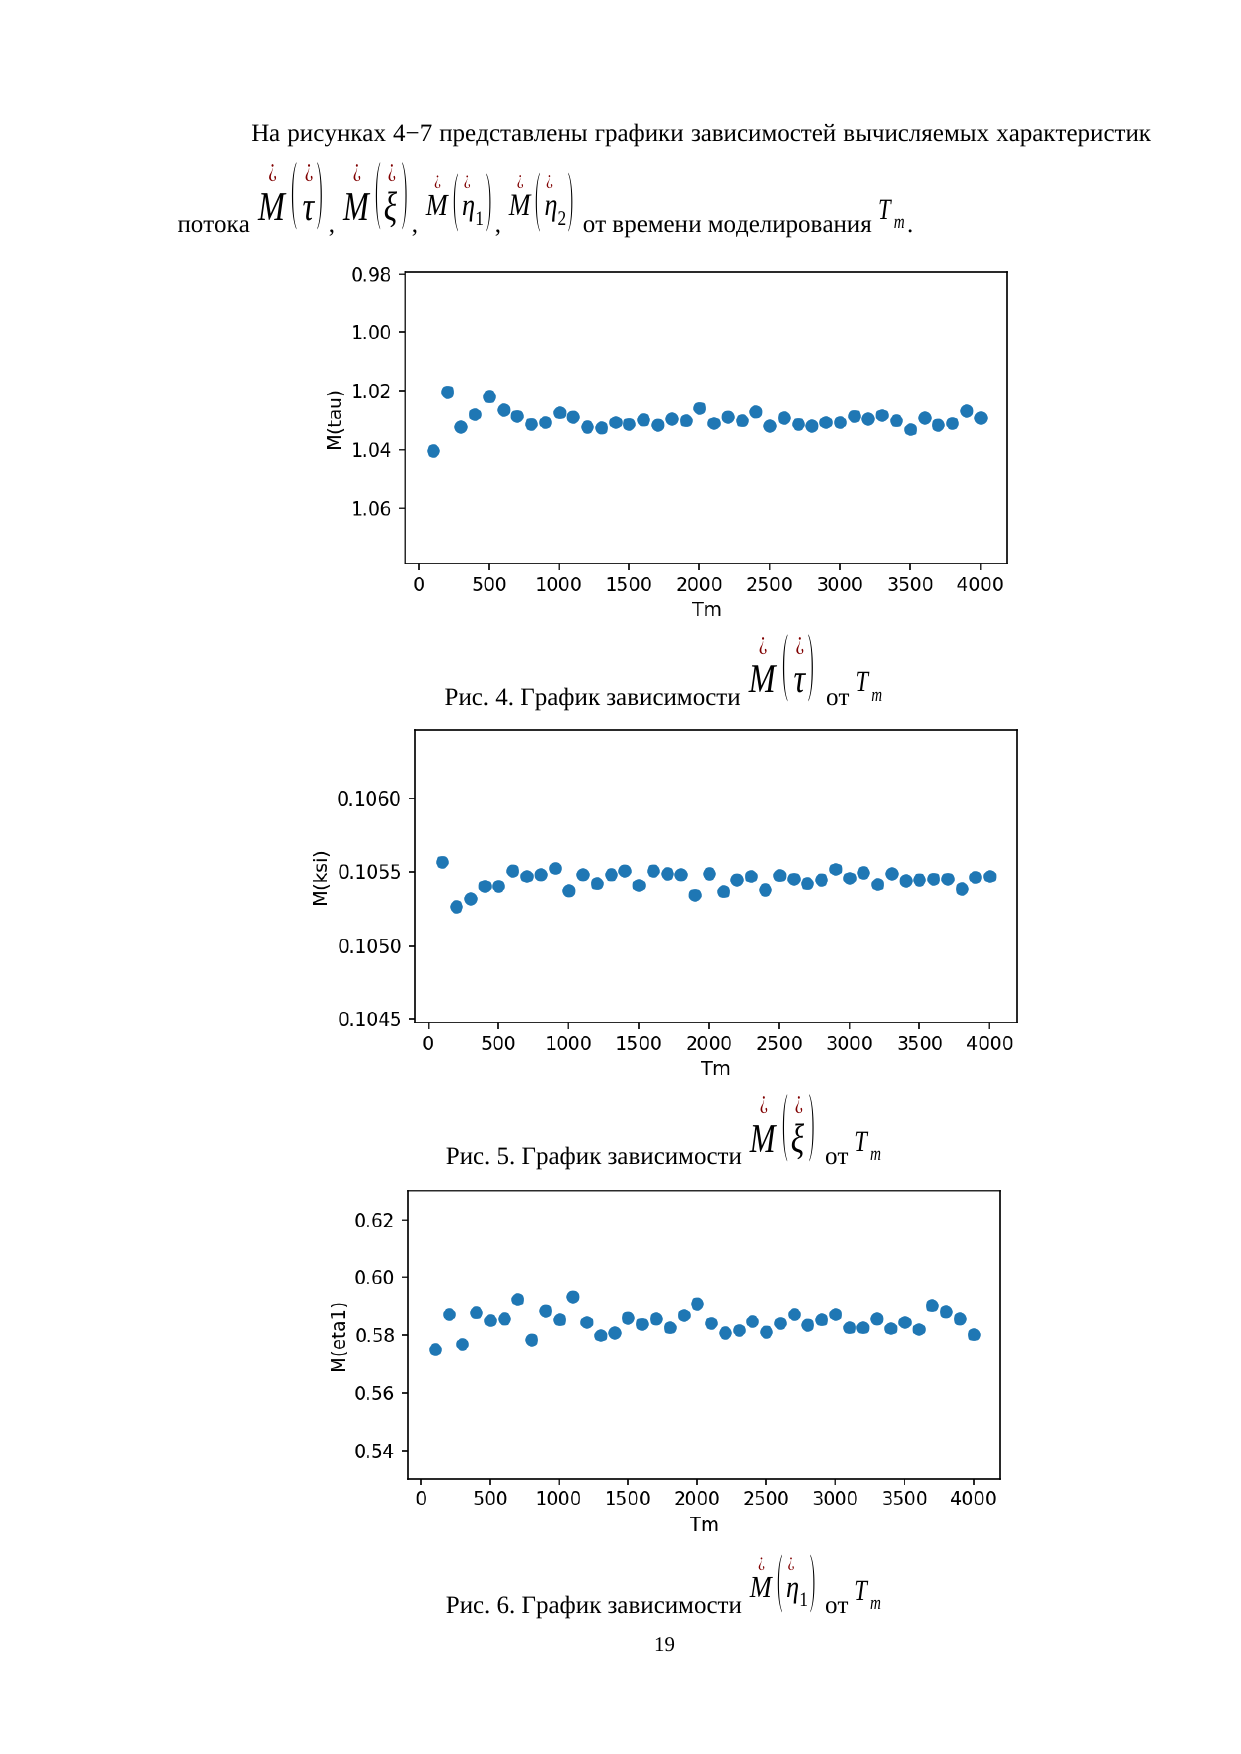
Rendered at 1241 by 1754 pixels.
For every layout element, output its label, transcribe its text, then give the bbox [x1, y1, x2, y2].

text Рис. 5. График зависимости от [177, 1093, 1152, 1170]
text Рис. 6. График зависимости от [177, 1553, 1152, 1619]
picture [325, 1184, 1004, 1539]
text На рисунках 4−7 представлены графики зависимостей вычисляемых характеристик потока , , , от времени моделирования . [177, 118, 1152, 238]
text Рис. 4. График зависимости от [177, 633, 1152, 710]
picture [315, 265, 1013, 620]
picture [308, 724, 1020, 1080]
